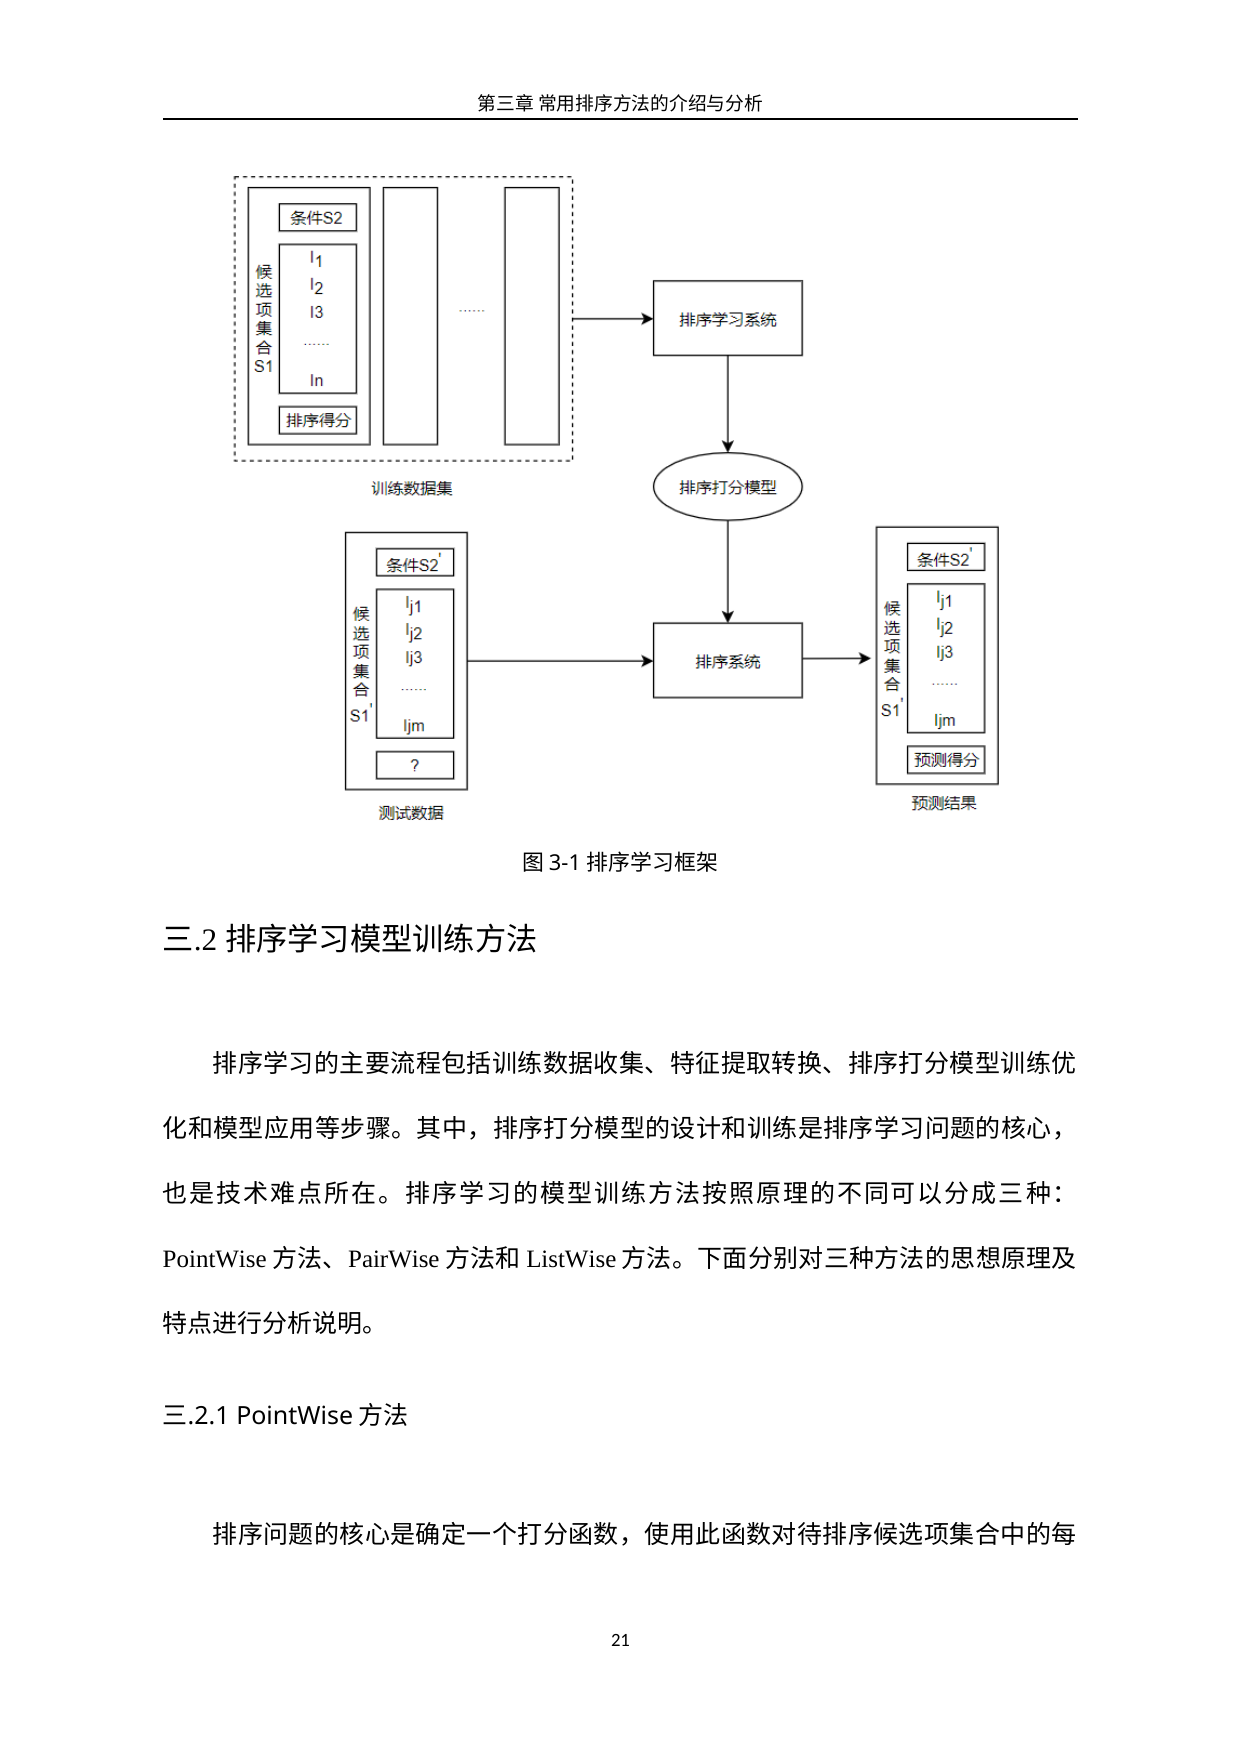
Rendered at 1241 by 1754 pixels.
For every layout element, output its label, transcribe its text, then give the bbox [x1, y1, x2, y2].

text 图3-1 排序学习框架 [162, 844, 1078, 877]
picture [212, 162, 1028, 833]
text 排序学习的主要流程包括训练数据收集、特征提取转换、排序打分模型训练优化和模型应用等步骤。其中，排序打分模型的设计和训练是排序学习问题的核心，也是技术难点所在。排序学习的模型训练方法按照原理的不同可以分成三种：PointWise方法、PairWise方法和ListWise方法。下面分别对三种方法的思想原理及特点进行分析说明。 [162, 1029, 1078, 1354]
subtitle 排序学习模型训练方法 [162, 904, 1078, 969]
subtitle PointWise方法 [162, 1381, 1078, 1446]
